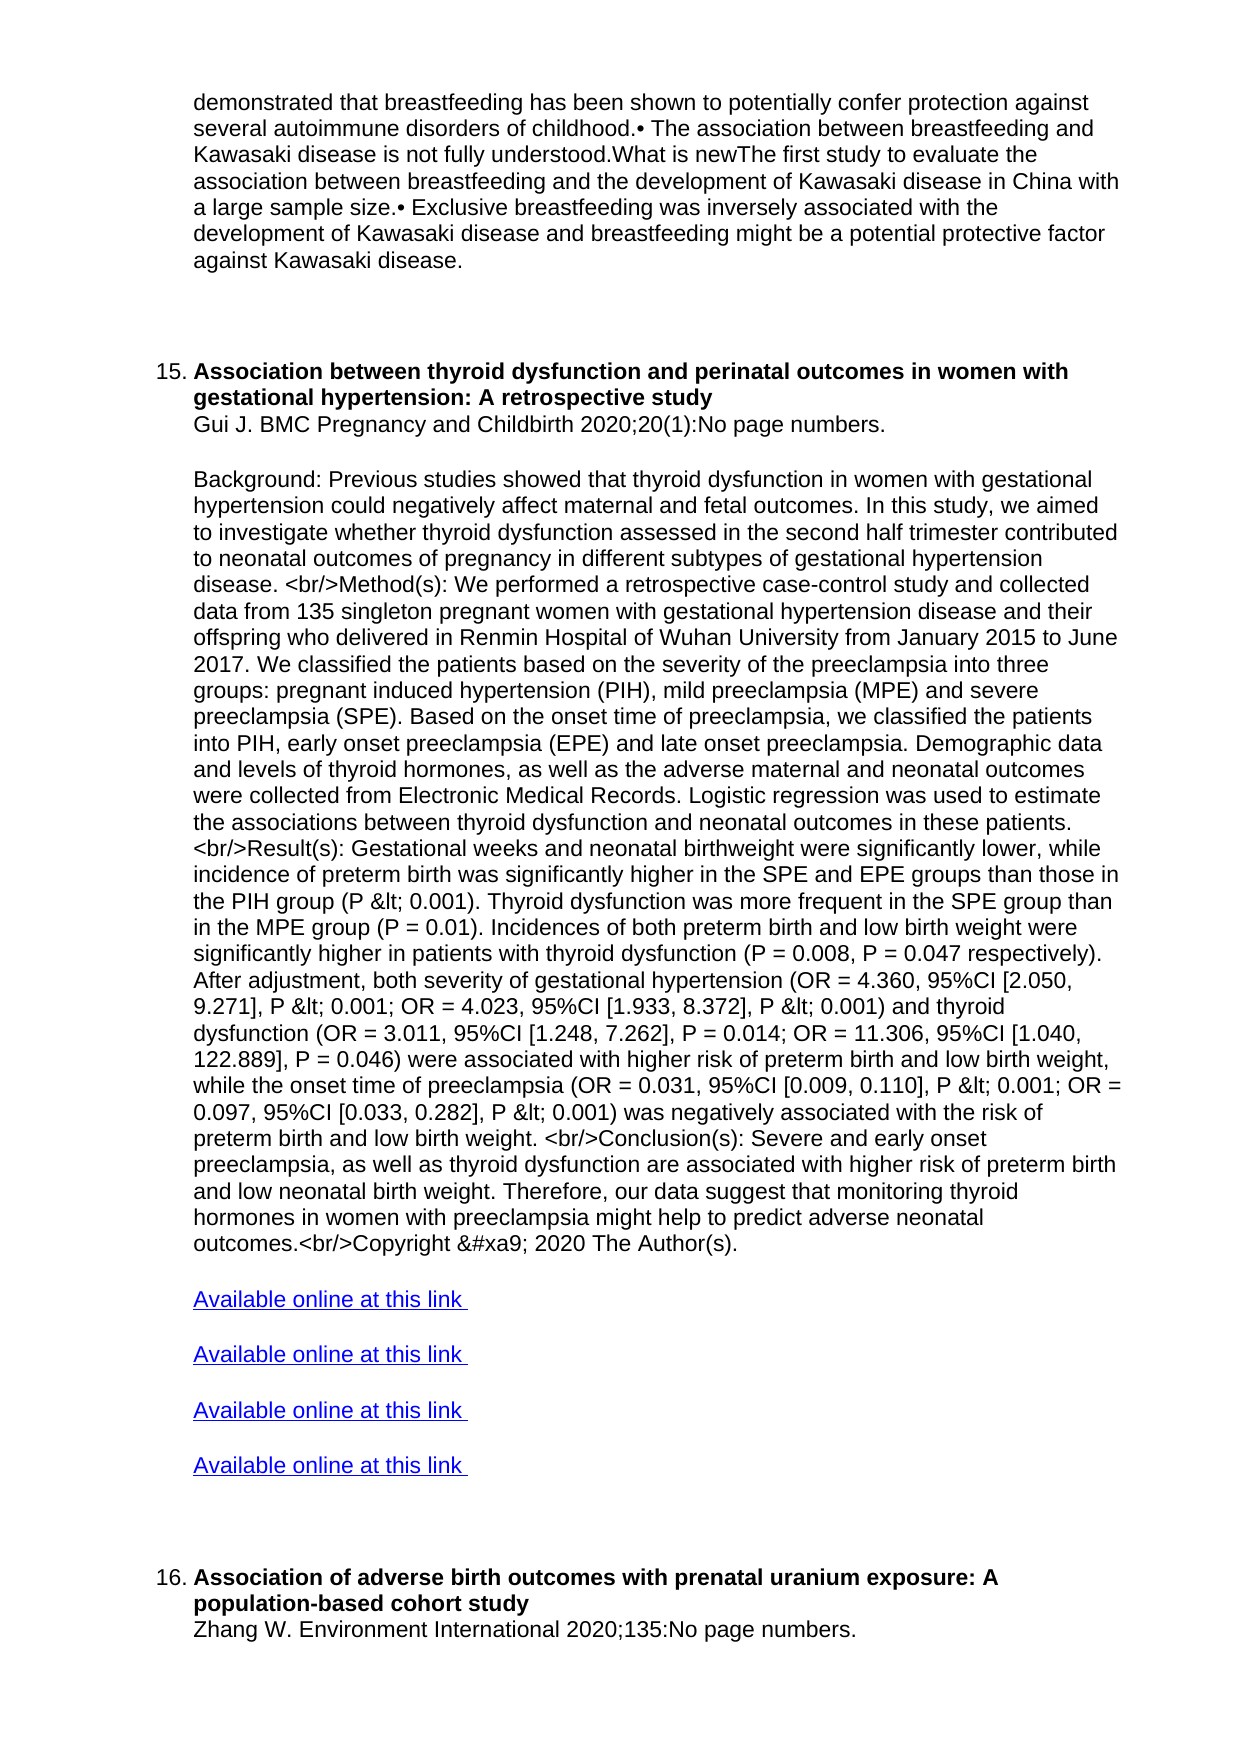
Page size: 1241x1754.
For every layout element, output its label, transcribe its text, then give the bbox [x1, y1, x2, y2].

text Available online at this link [193, 1452, 1122, 1479]
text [193, 89, 1122, 273]
list Association between thyroid dysfunction and perinatal outcomes in women with gestational hypertension: A retrospective study Gui J. BMC Pregnancy and Childbirth 2020;20(1):No page numbers. [156, 358, 1122, 437]
list Association of adverse birth outcomes with prenatal uranium exposure: A population-based cohort study Zhang W. Environment International 2020;135:No page numbers. [156, 1563, 1122, 1642]
text Available online at this link [193, 1286, 1122, 1312]
text Background: Previous studies showed that thyroid dysfunction in women with gestational hypertension could negatively affect maternal and fetal outcomes. In this study, we aimed to investigate whether thyroid dysfunction assessed in the second half trimester contributed to neonatal outcomes of pregnancy in different subtypes of gestational hypertension disease. <br/>Method(s): We performed a retrospective case-control study and collected data from 135 singleton pregnant women with gestational hypertension disease and their offspring who delivered in Renmin Hospital of Wuhan University from January 2015 to June 2017. We classified the patients based on the severity of the preeclampsia into three groups: pregnant induced hypertension (PIH), mild preeclampsia (MPE) and severe preeclampsia (SPE). Based on the onset time of preeclampsia, we classified the patients into PIH, early onset preeclampsia (EPE) and late onset preeclampsia. Demographic data and levels of thyroid hormones, as well as the adverse maternal and neonatal outcomes were collected from Electronic Medical Records. Logistic regression was used to estimate the associations between thyroid dysfunction and neonatal outcomes in these patients. <br/>Result(s): Gestational weeks and neonatal birthweight were significantly lower, while incidence of preterm birth was significantly higher in the SPE and EPE groups than those in the PIH group (P &lt; 0.001). Thyroid dysfunction was more frequent in the SPE group than in the MPE group (P = 0.01). Incidences of both preterm birth and low birth weight were significantly higher in patients with thyroid dysfunction (P = 0.008, P = 0.047 respectively). After adjustment, both severity of gestational hypertension (OR = 4.360, 95%CI [2.050, 9.271], P &lt; 0.001; OR = 4.023, 95%CI [1.933, 8.372], P &lt; 0.001) and thyroid dysfunction (OR = 3.011, 95%CI [1.248, 7.262], P = 0.014; OR = 11.306, 95%CI [1.040, 122.889], P = 0.046) were associated with higher risk of preterm birth and low birth weight, while the onset time of preeclampsia (OR = 0.031, 95%CI [0.009, 0.110], P &lt; 0.001; OR = 0.097, 95%CI [0.033, 0.282], P &lt; 0.001) was negatively associated with the risk of preterm birth and low birth weight. <br/>Conclusion(s): Severe and early onset preeclampsia, as well as thyroid dysfunction are associated with higher risk of preterm birth and low neonatal birth weight. Therefore, our data suggest that monitoring thyroid hormones in women with preeclampsia might help to predict adverse neonatal outcomes.<br/>Copyright &#xa9; 2020 The Author(s). [193, 466, 1122, 1257]
text Available online at this link [193, 1341, 1122, 1368]
text Available online at this link [193, 1397, 1122, 1423]
